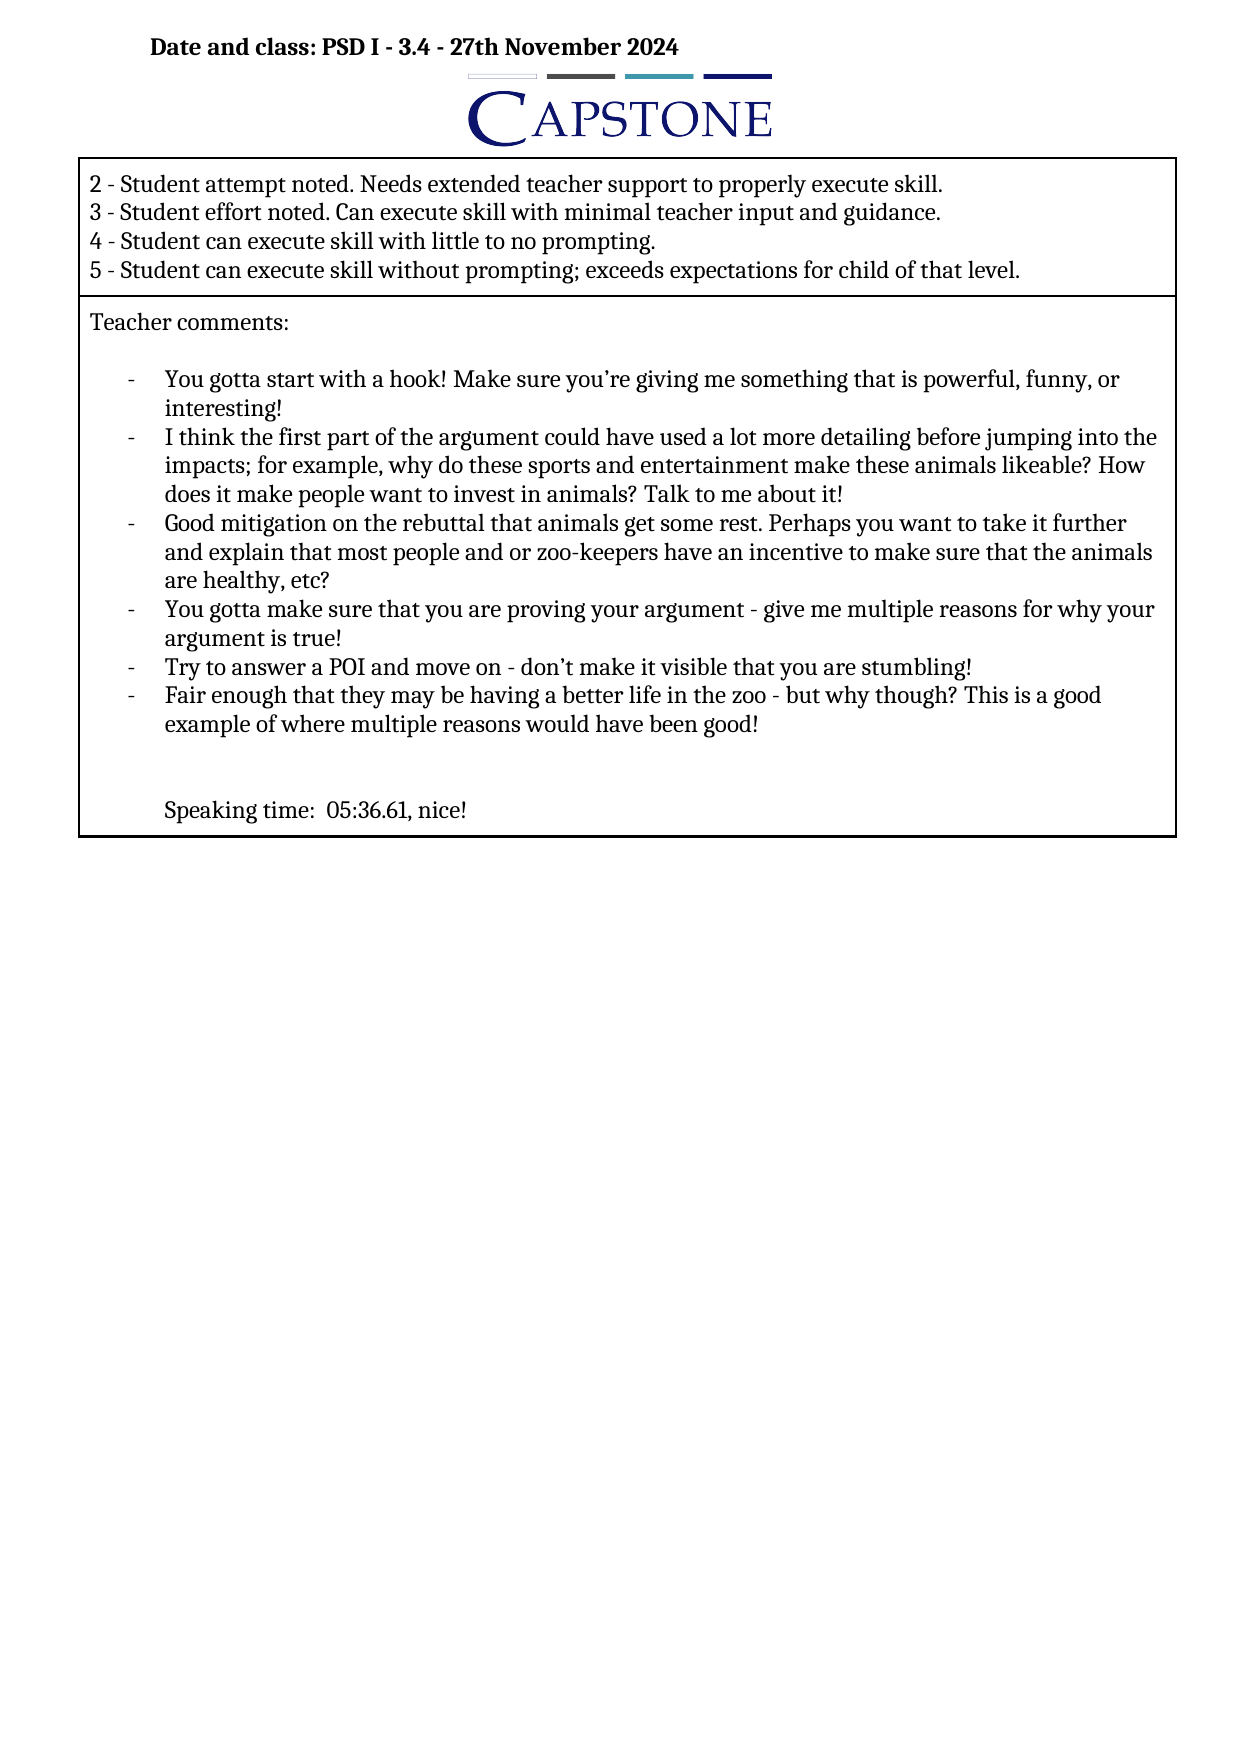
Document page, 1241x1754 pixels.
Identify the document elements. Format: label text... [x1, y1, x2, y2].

table_cell Teacher comments: You gotta start with a hook! Make sure you’re giving me something that is powerful, funny, or interesting! I think the first part of the argument could have used a lot more detailing before jumping into the impacts; for example, why do these sports and entertainment make these animals likeable? How does it make people want to invest in animals? Talk to me about it! Good mitigation on the rebuttal that animals get some rest. Perhaps you want to take it further and explain that most people and or zoo-keepers have an incentive to make sure that the animals are healthy, etc? You gotta make sure that you are proving your argument - give me multiple reasons for why your argument is true! Try to answer a POI and move on - don’t make it visible that you are stumbling! Fair enough that they may be having a better life in the zoo - but why though? This is a good example of where multiple reasons would have been good! Speaking time: 05:36.61, nice! [80, 297, 1175, 835]
picture [460, 66, 781, 153]
